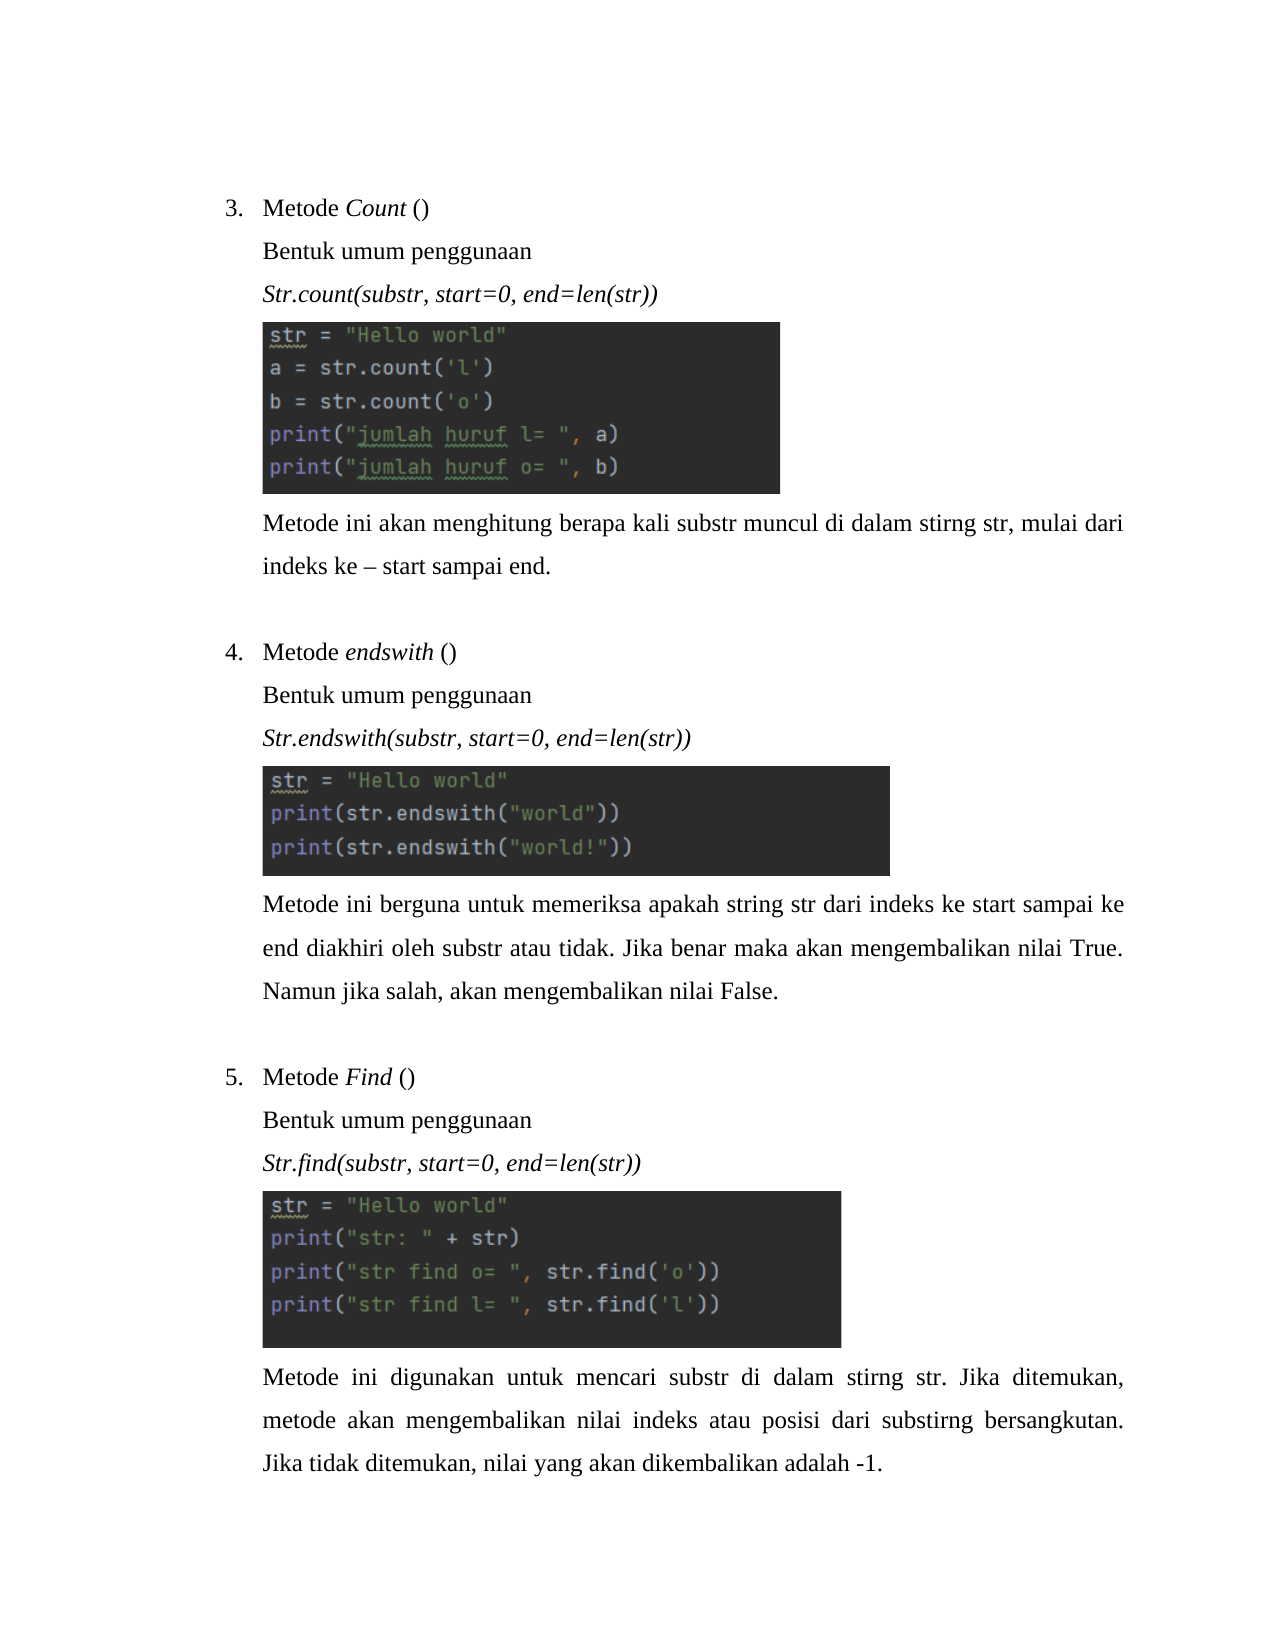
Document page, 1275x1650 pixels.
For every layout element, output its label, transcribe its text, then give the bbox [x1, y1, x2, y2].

text Bentuk umum penggunaan [262, 680, 1125, 709]
picture [262, 1191, 842, 1348]
text Metode ini digunakan untuk mencari substr di dalam stirng str. Jika ditemukan, metode akan mengembalikan nilai indeks atau posisi dari substirng bersangkutan. Jika tidak ditemukan, nilai yang akan dikembalikan adalah -1. [262, 1362, 1125, 1477]
picture [262, 766, 890, 876]
text Metode ini akan menghitung berapa kali substr muncul di dalam stirng str, mulai dari indeks ke – start sampai end. [262, 508, 1125, 580]
list Metode endswith () [225, 637, 1125, 666]
text Str.endswith(substr, start=0, end=len(str)) [262, 723, 1125, 752]
text Bentuk umum penggunaan [262, 1105, 1125, 1134]
list Metode Count () [225, 193, 1125, 222]
text Str.count(substr, start=0, end=len(str)) [262, 279, 1125, 308]
text Metode ini berguna untuk memeriksa apakah string str dari indeks ke start sampai ke end diakhiri oleh substr atau tidak. Jika benar maka akan mengembalikan nilai True. Namun jika salah, akan mengembalikan nilai False. [262, 889, 1125, 1004]
list Metode Find () [225, 1062, 1125, 1091]
text Bentuk umum penggunaan [262, 236, 1125, 265]
text Str.find(substr, start=0, end=len(str)) [262, 1148, 1125, 1177]
picture [262, 322, 780, 494]
